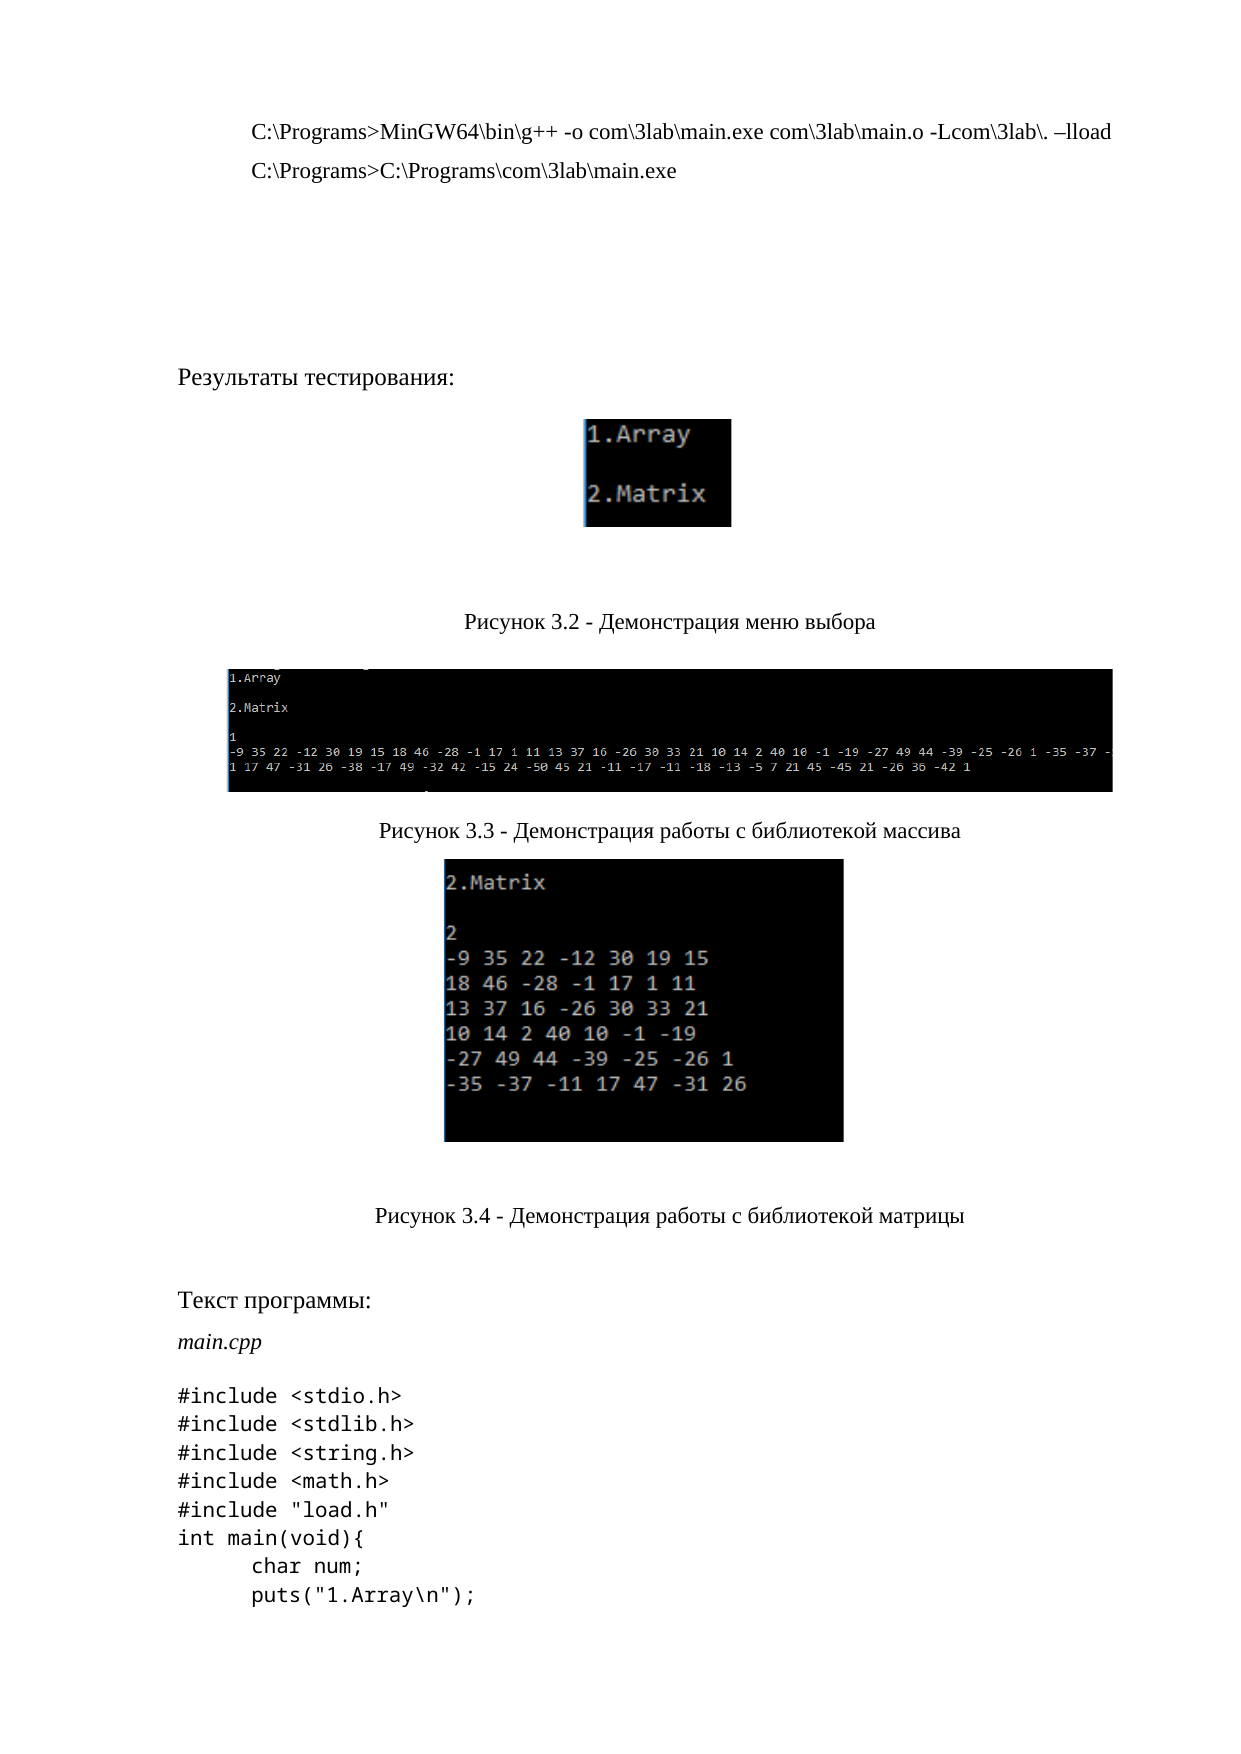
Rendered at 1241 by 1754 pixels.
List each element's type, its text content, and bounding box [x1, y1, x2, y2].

picture [443, 859, 844, 1142]
text char num; [177, 1552, 1152, 1580]
text #include <stdlib.h> [177, 1409, 1152, 1438]
text Текст программы: [177, 1285, 1152, 1314]
text C:\Programs>C:\Programs\com\3lab\main.exe [177, 158, 1163, 184]
text puts("1.Array\n"); [177, 1580, 1152, 1608]
text #include <string.h> [177, 1438, 1152, 1466]
text #include <stdio.h> [177, 1381, 1152, 1409]
text #include <math.h> [177, 1466, 1152, 1495]
text int main(void){ [177, 1523, 1152, 1552]
text Рисунок 3.4 - Демонстрация работы с библиотекой матрицы [177, 1202, 1163, 1229]
text main.cpp [177, 1328, 1152, 1354]
text Рисунок 3.2 - Демонстрация меню выбора [177, 608, 1163, 634]
picture [226, 669, 1113, 792]
picture [582, 419, 732, 527]
text #include "load.h" [177, 1495, 1152, 1523]
text Результаты тестирования: [177, 362, 1163, 391]
text C:\Programs>MinGW64\bin\g++ -o com\3lab\main.exe com\3lab\main.o -Lcom\3lab\. –lload [177, 118, 1163, 144]
